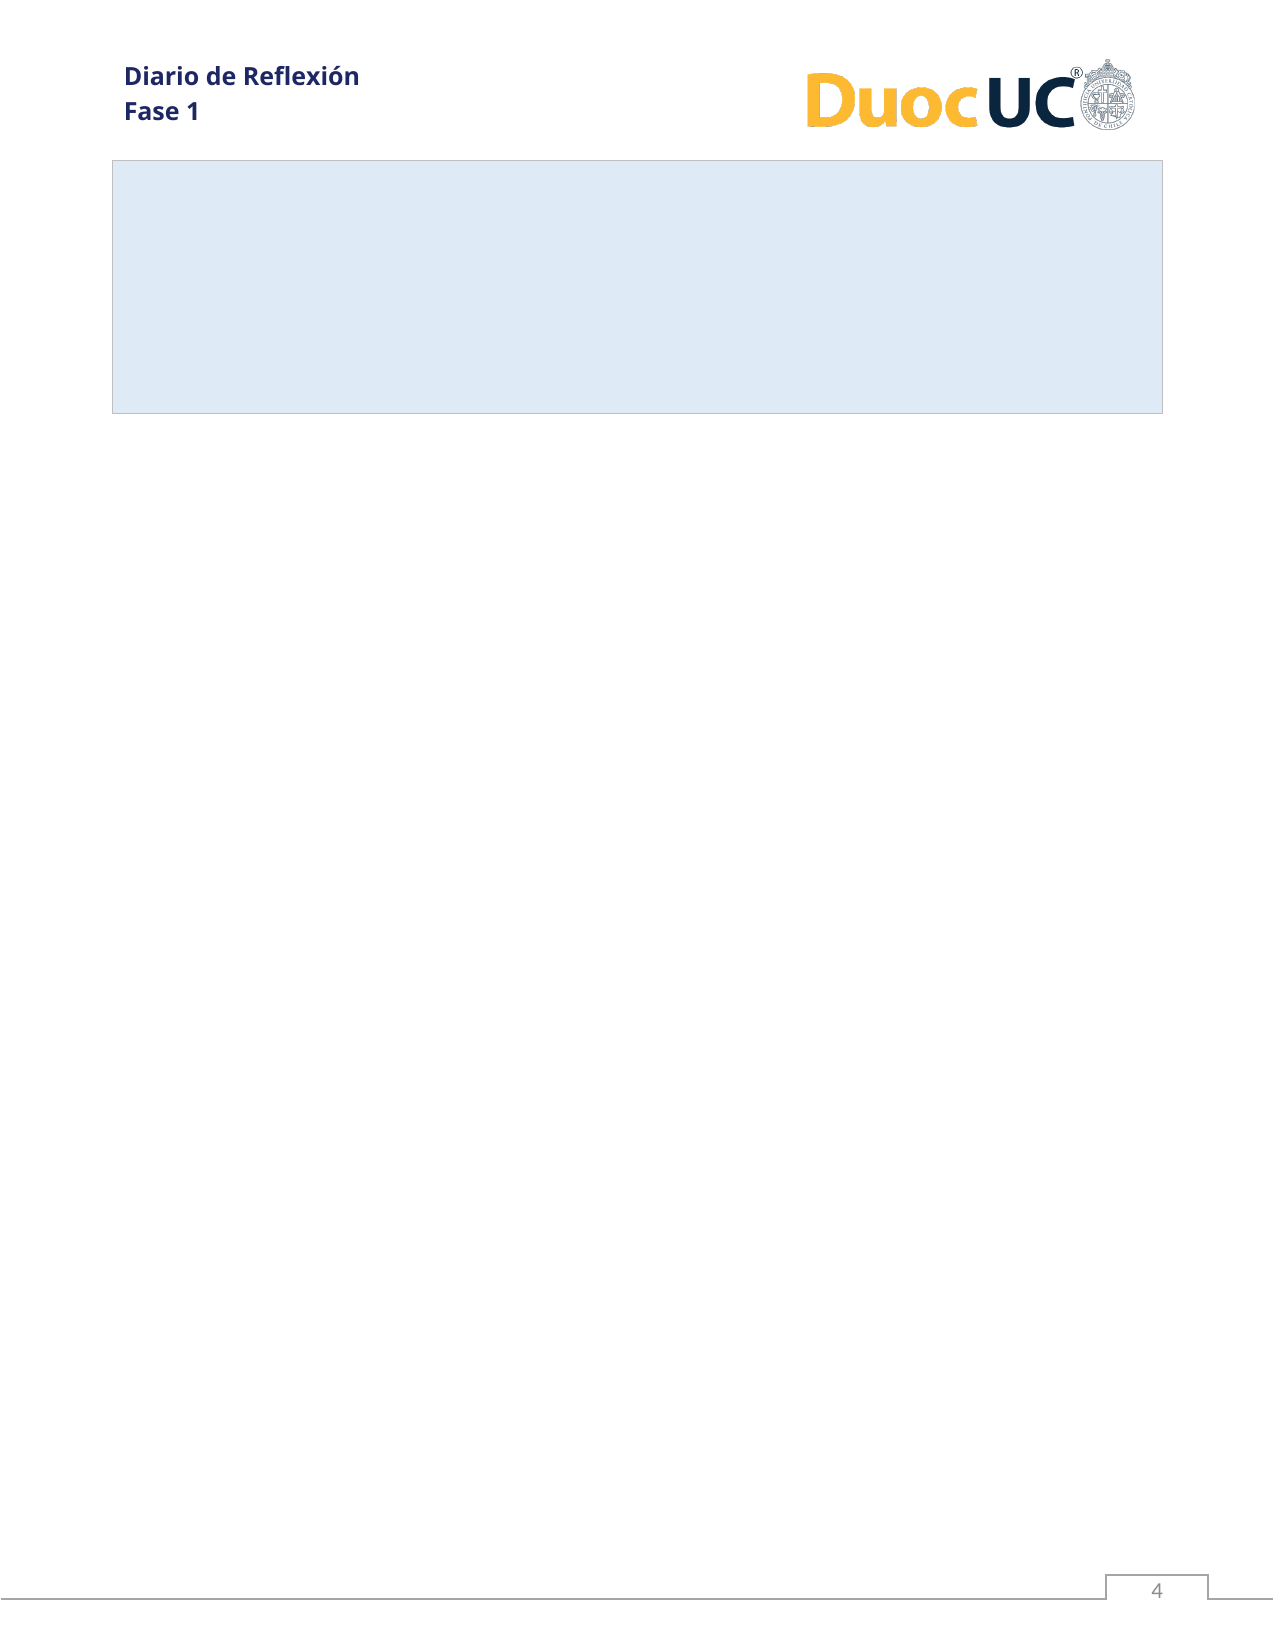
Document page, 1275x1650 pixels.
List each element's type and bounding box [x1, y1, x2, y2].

table_cell [113, 161, 1162, 413]
picture [807, 59, 1135, 130]
